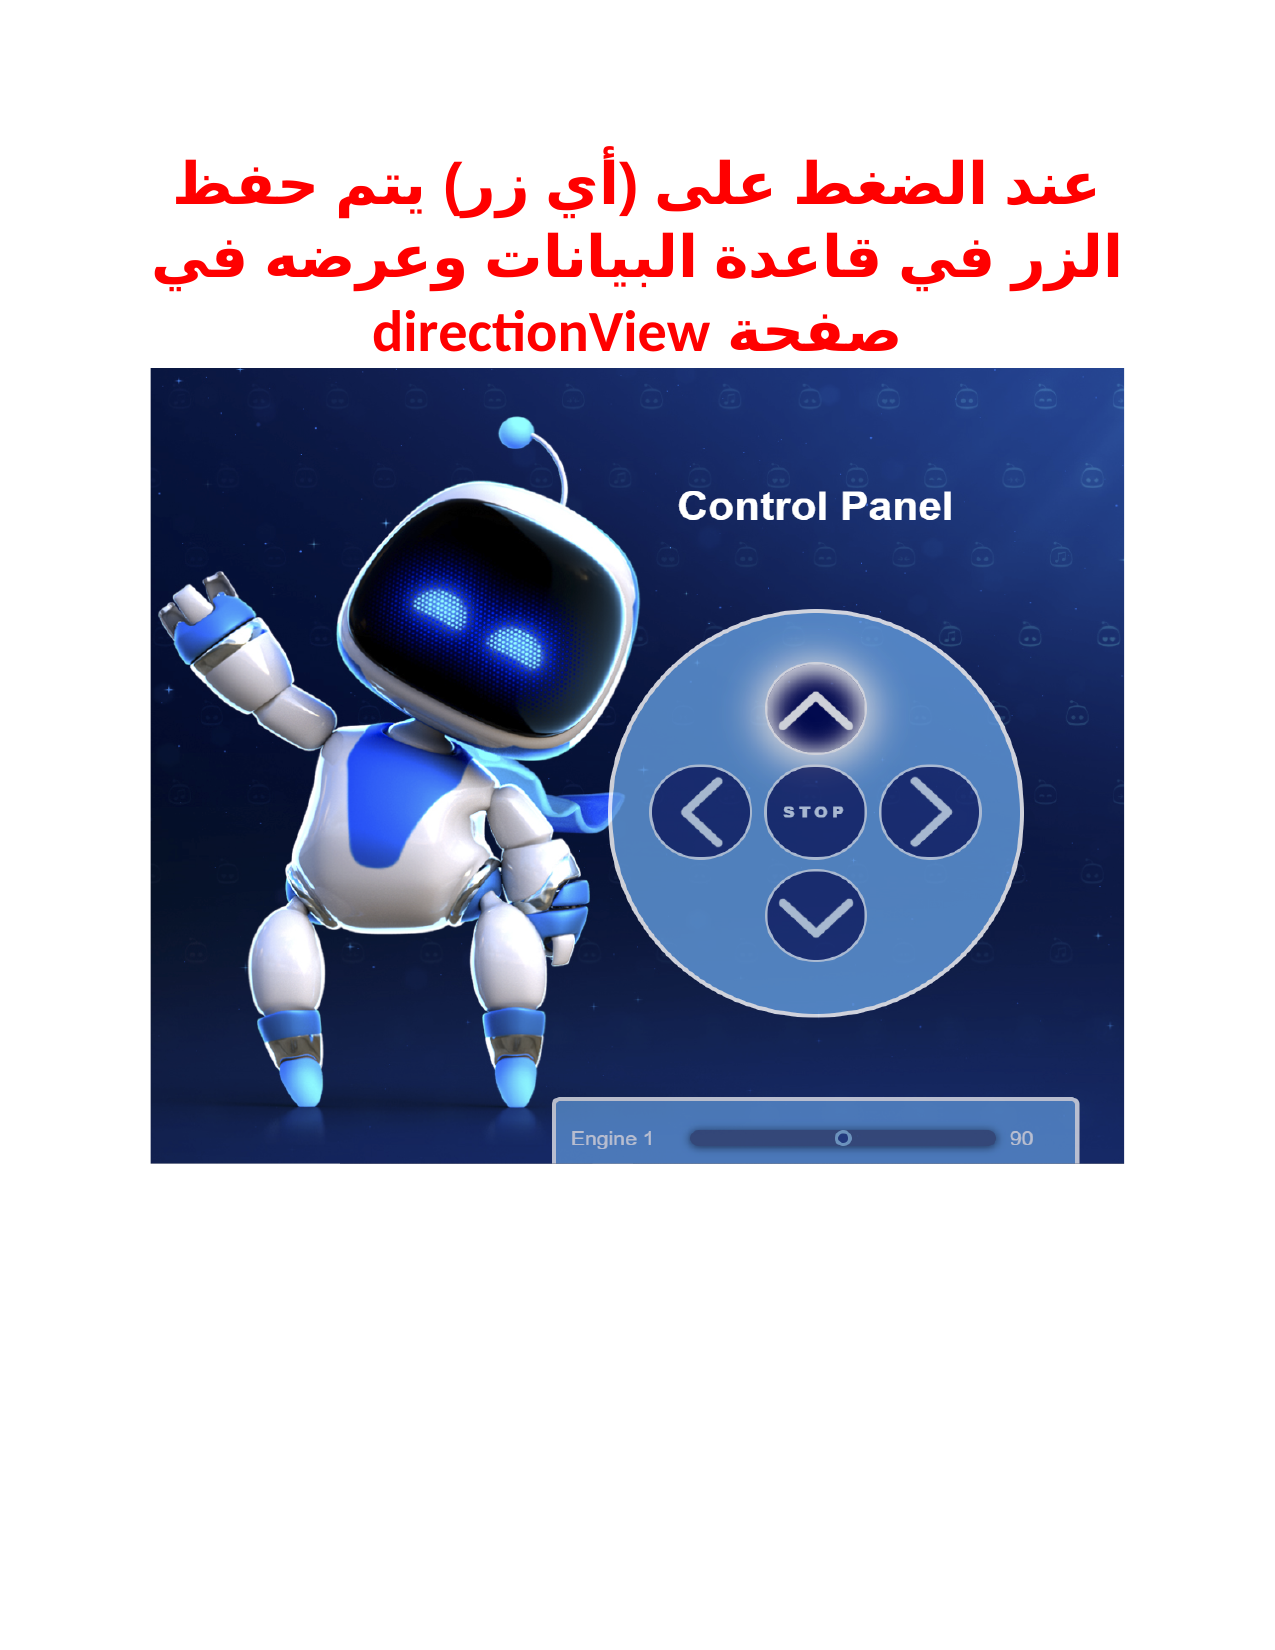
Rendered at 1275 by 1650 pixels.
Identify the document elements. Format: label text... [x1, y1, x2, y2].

picture [150, 368, 1125, 1164]
text عند الضغط على (أي زر) يتم حفظ الزر في قاعدة البيانات وعرضه في صفحة directionView [150, 150, 1125, 368]
